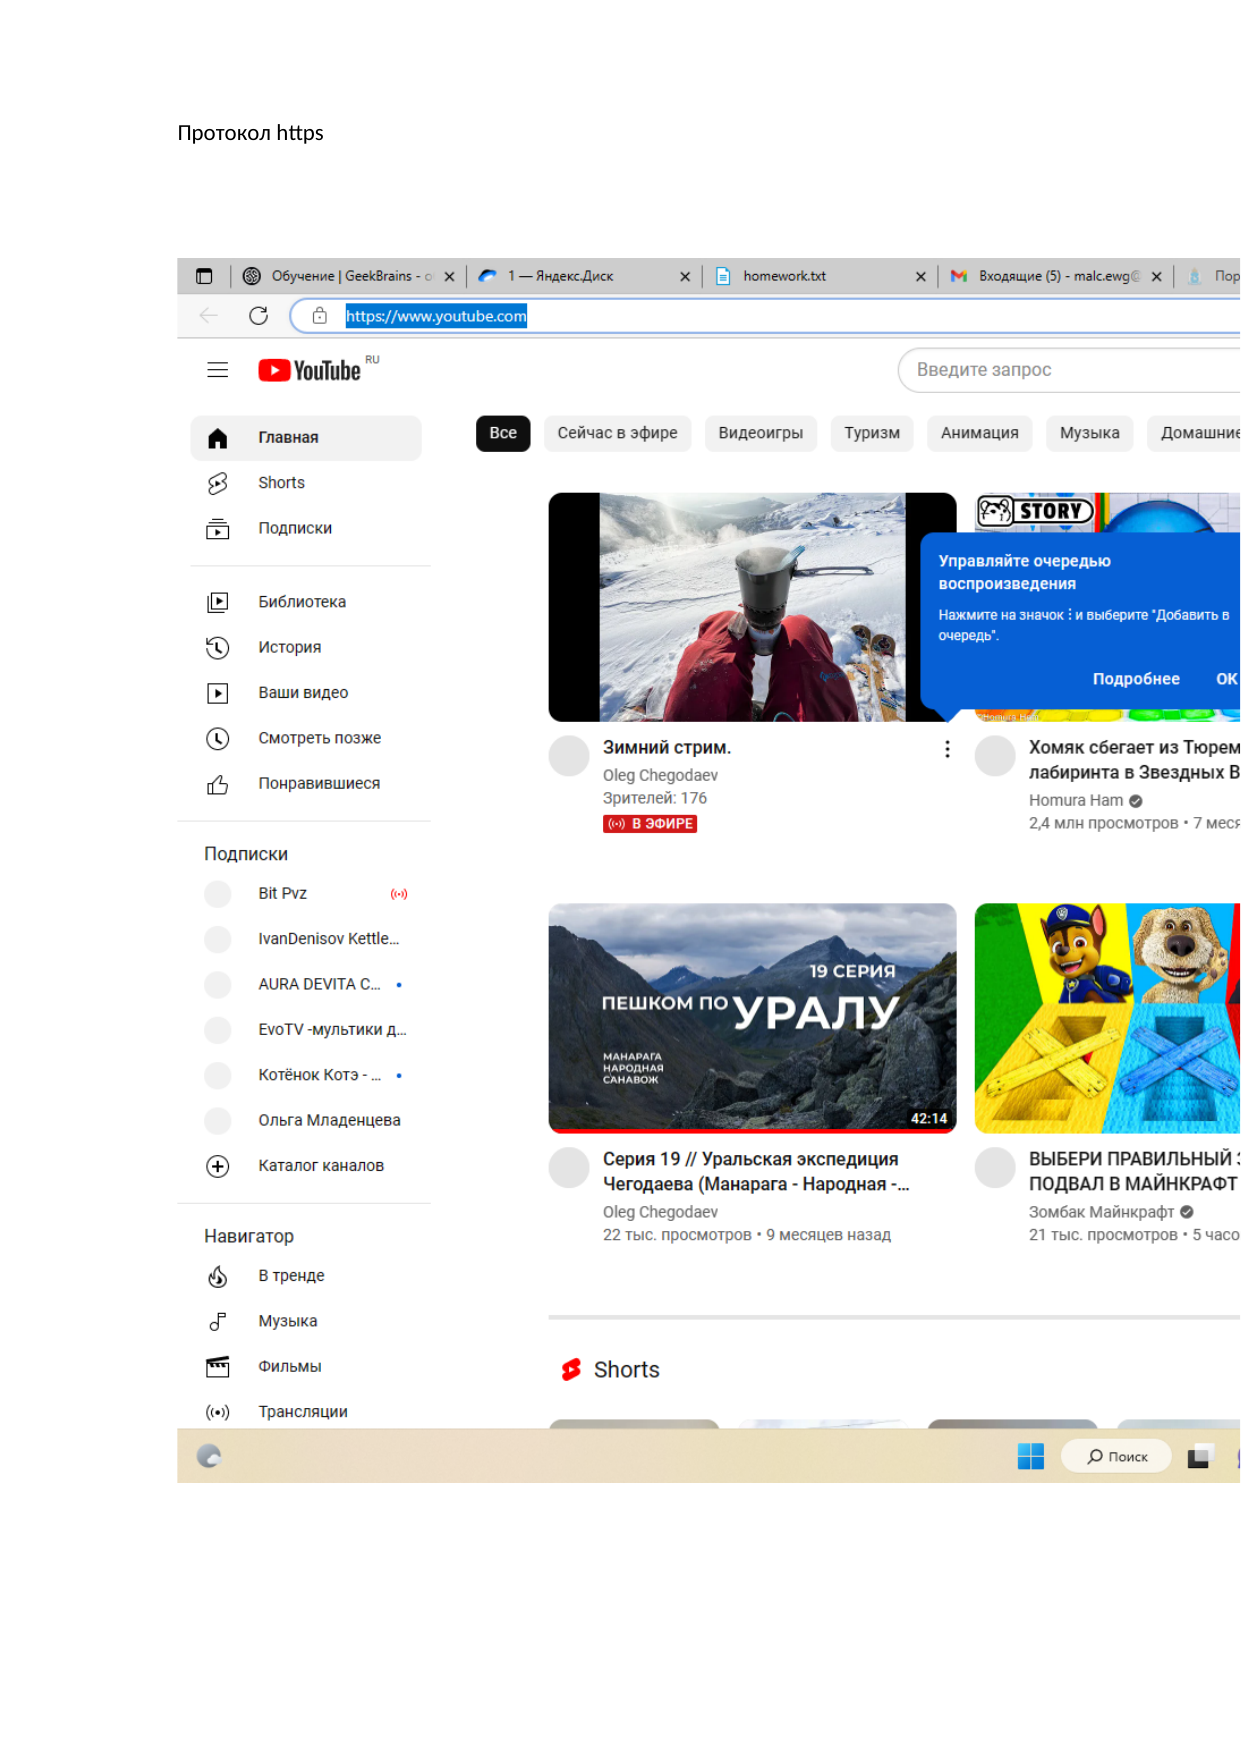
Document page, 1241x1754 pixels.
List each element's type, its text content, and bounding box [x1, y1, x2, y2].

text Протокол https [177, 118, 1152, 146]
picture [177, 258, 1241, 1483]
